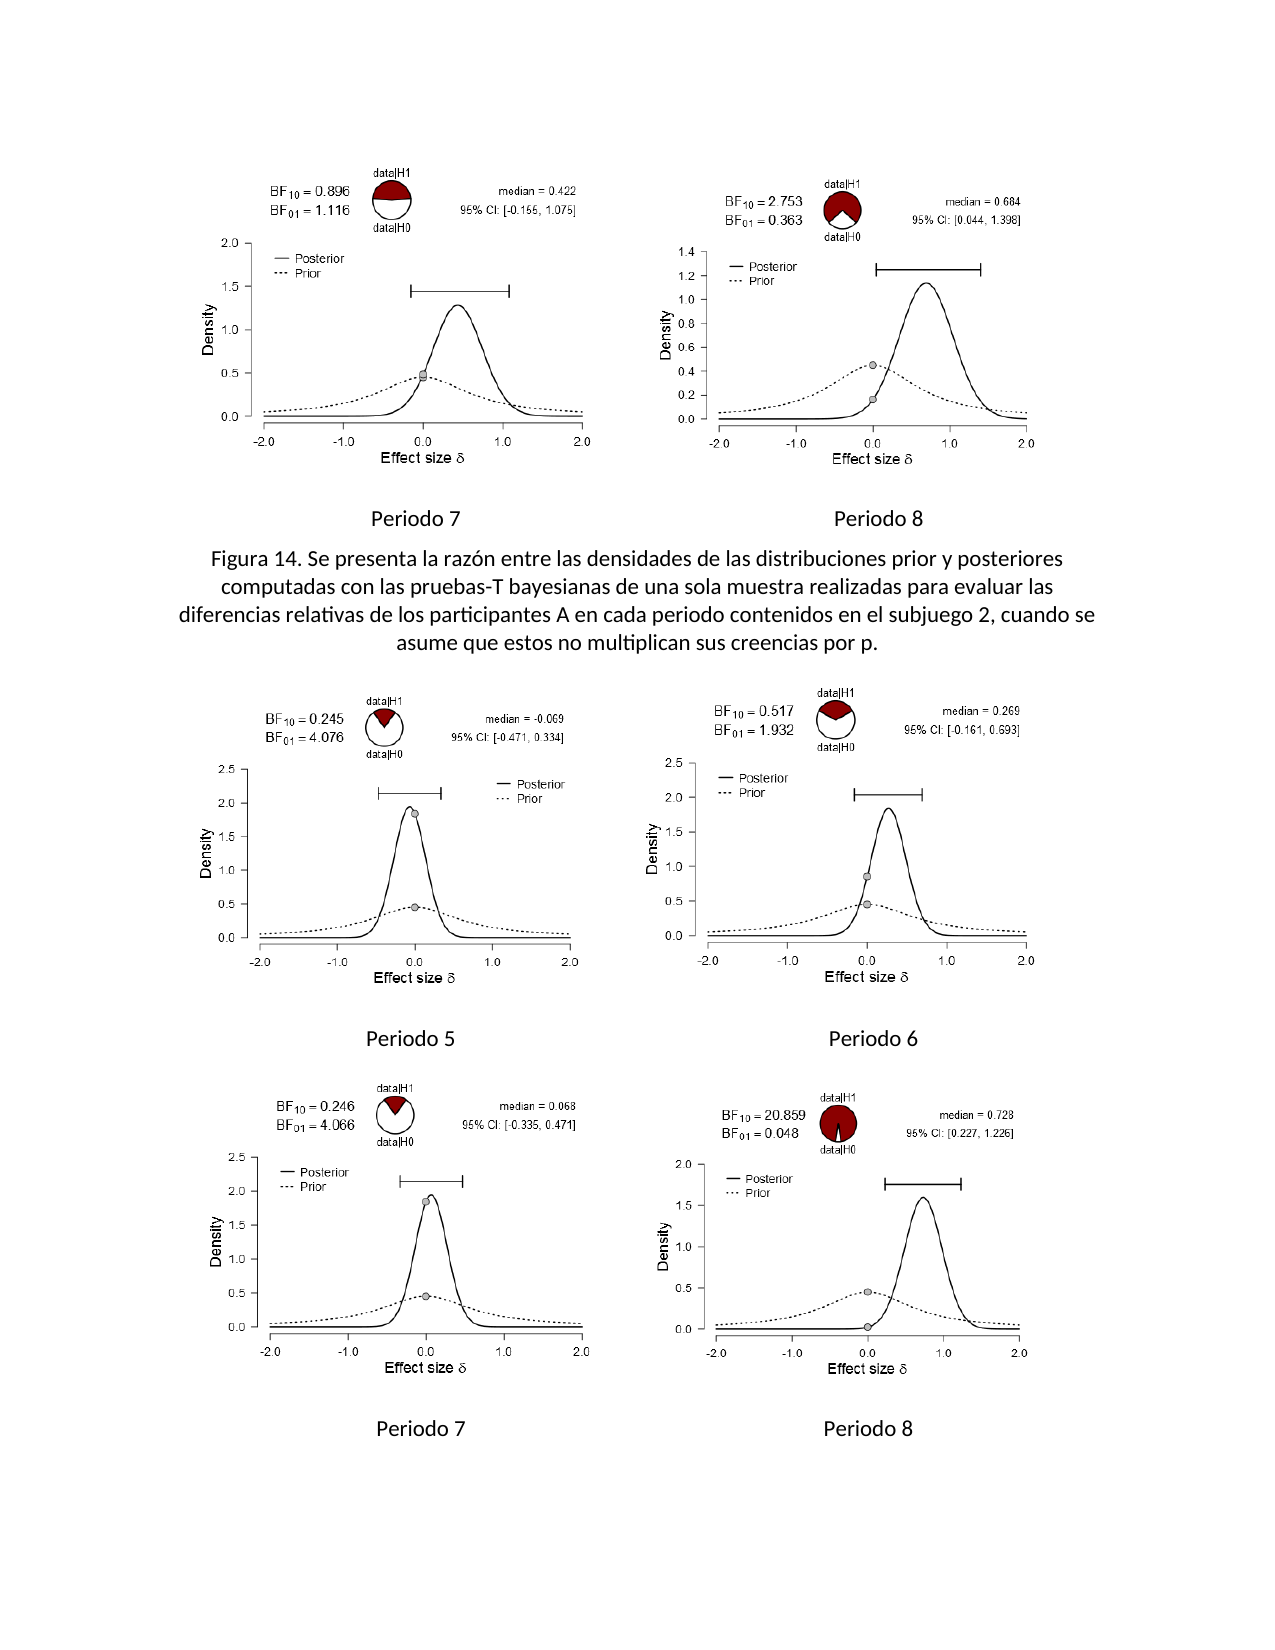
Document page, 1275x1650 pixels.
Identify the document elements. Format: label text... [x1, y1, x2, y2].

text Figura 14. Se presenta la razón entre las densidades de las distribuciones prior y posteriores computadas con las pruebas-T bayesianas de una sola muestra realizadas para evaluar las diferencias relativas de los participantes A en cada periodo contenidos en el subjuego 2, cuando se asume que estos no multiplican sus creencias por p. [177, 544, 1098, 656]
text Periodo 7 Periodo 8 [251, 1414, 1098, 1442]
text Periodo 5 Periodo 6 [251, 1024, 1098, 1052]
text Periodo 7 Periodo 8 [251, 504, 1098, 533]
picture [195, 1063, 1080, 1403]
picture [187, 147, 1088, 494]
picture [185, 667, 1090, 1013]
